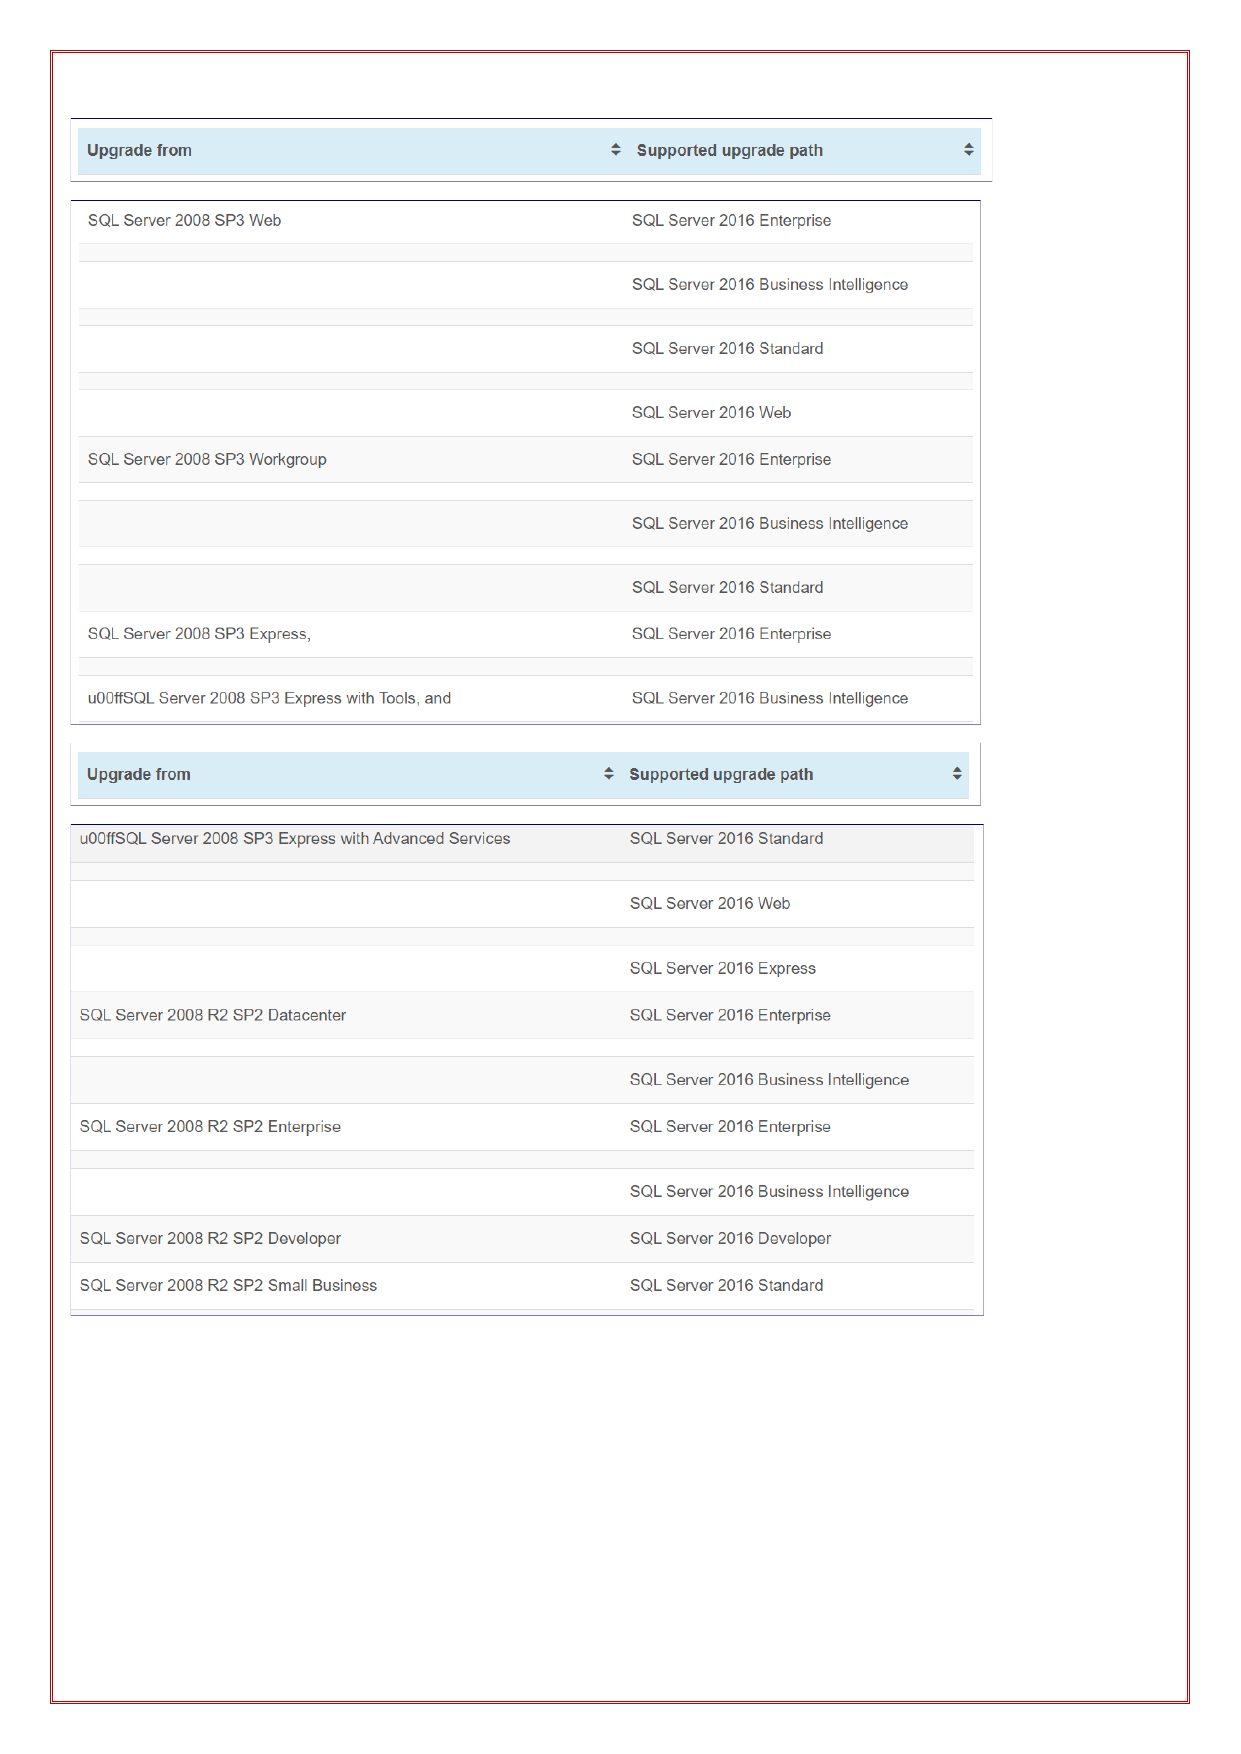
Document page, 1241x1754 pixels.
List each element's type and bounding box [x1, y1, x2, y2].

picture [70, 743, 981, 806]
picture [70, 824, 984, 1316]
picture [70, 200, 981, 725]
picture [70, 118, 993, 182]
